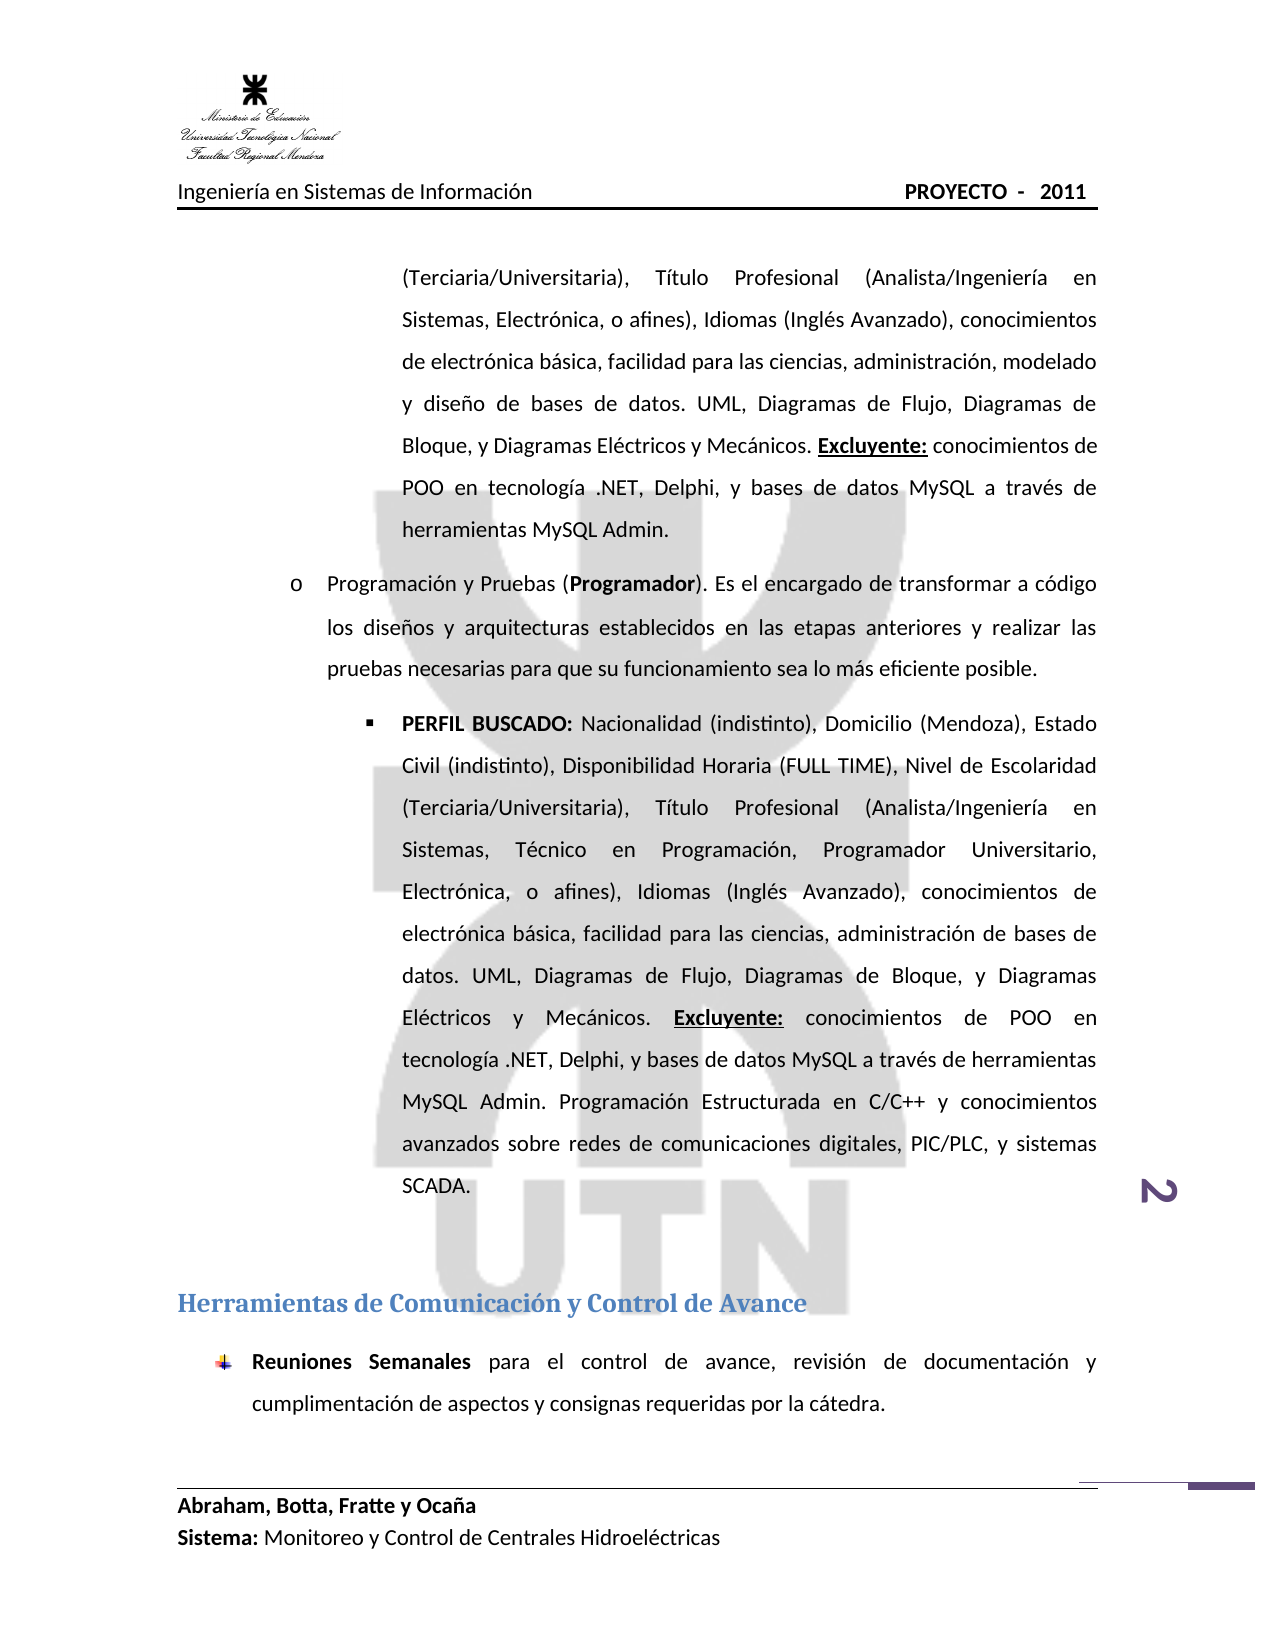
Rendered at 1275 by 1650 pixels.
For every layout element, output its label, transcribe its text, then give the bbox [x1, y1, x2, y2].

picture [177, 73, 343, 165]
picture [215, 1353, 232, 1370]
list Programación y Pruebas (Programador). Es el encargado de transformar a código los diseños y arquitecturas establecidos en las etapas anteriores y realizar las pruebas necesarias para que su funcionamiento sea lo más eficiente posible. [289, 569, 1098, 683]
subtitle Herramientas de Comunicación y Control de Avance [177, 1288, 1098, 1319]
list Reuniones Semanales para el control de avance, revisión de documentación y cumplimentación de aspectos y consignas requeridas por la cátedra. [214, 1347, 1098, 1417]
list PERFIL BUSCADO: Nacionalidad (indistinto), Domicilio (Mendoza), Estado Civil (indistinto), Disponibilidad Horaria (FULL TIME), Nivel de Escolaridad (Terciaria/Universitaria), Título Profesional (Analista/Ingeniería en Sistemas, Técnico en Programación, Programador Universitario, Electrónica, o afines), Idiomas (Inglés Avanzado), conocimientos de electrónica básica, facilidad para las ciencias, administración de bases de datos. UML, Diagramas de Flujo, Diagramas de Bloque, y Diagramas Eléctricos y Mecánicos. Excluyente: conocimientos de POO en tecnología .NET, Delphi, y bases de datos MySQL a través de herramientas MySQL Admin. Programación Estructurada en C/C++ y conocimientos avanzados sobre redes de comunicaciones digitales, PIC/PLC, y sistemas SCADA. [364, 709, 1098, 1199]
